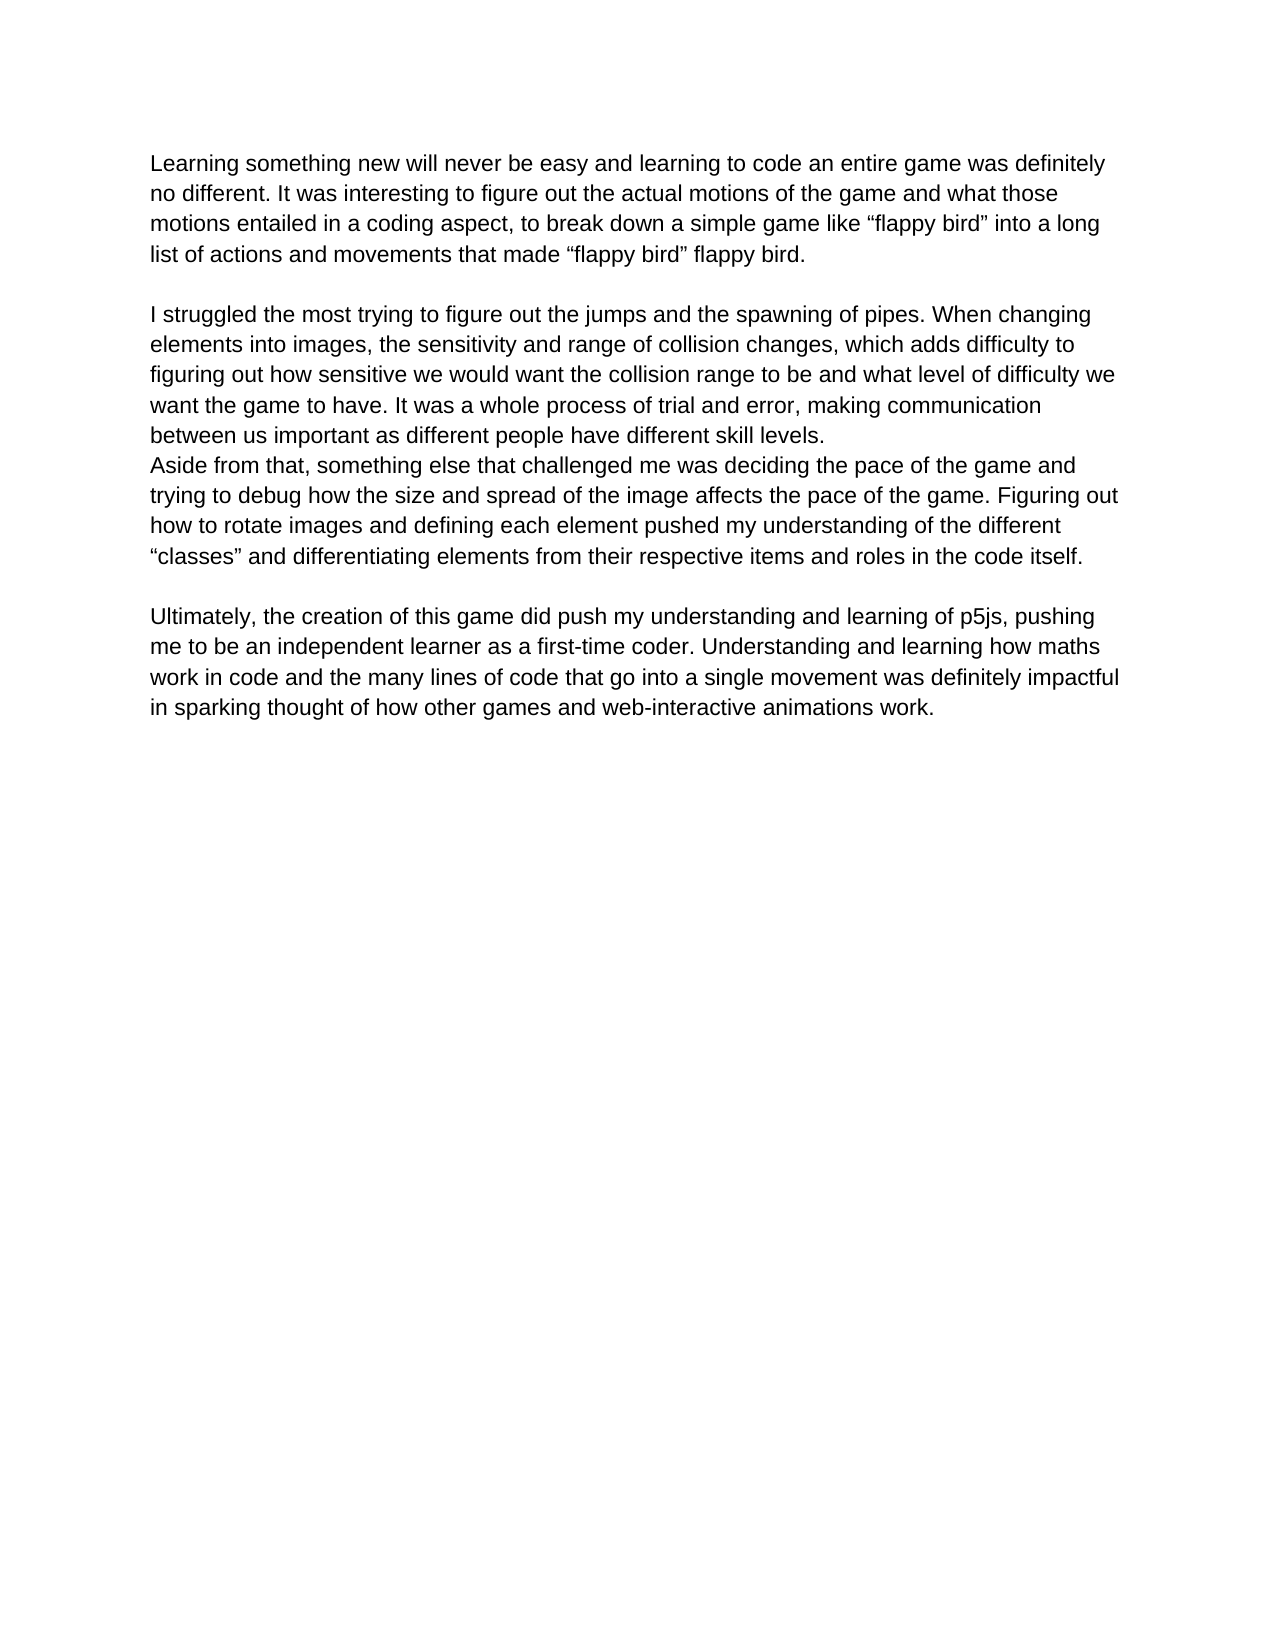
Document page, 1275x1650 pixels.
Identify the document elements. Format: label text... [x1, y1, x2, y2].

text I struggled the most trying to figure out the jumps and the spawning of pipes. When changing elements into images, the sensitivity and range of collision changes, which adds difficulty to figuring out how sensitive we would want the collision range to be and what level of difficulty we want the game to have. It was a whole process of trial and error, making communication between us important as different people have different skill levels. [150, 301, 1125, 448]
text Learning something new will never be easy and learning to code an entire game was definitely no different. It was interesting to figure out the actual motions of the game and what those motions entailed in a coding aspect, to break down a simple game like “flappy bird” into a long list of actions and movements that made “flappy bird” flappy bird. [150, 150, 1125, 267]
text Ultimately, the creation of this game did push my understanding and learning of p5js, pushing me to be an independent learner as a first-time coder. Understanding and learning how maths work in code and the many lines of code that go into a single movement was definitely impactful in sparking thought of how other games and web-interactive animations work. [150, 603, 1125, 720]
text Aside from that, something else that challenged me was deciding the pace of the game and trying to debug how the size and spread of the image affects the pace of the game. Figuring out how to rotate images and defining each element pushed my understanding of the different “classes” and differentiating elements from their respective items and roles in the code itself. [150, 452, 1125, 569]
